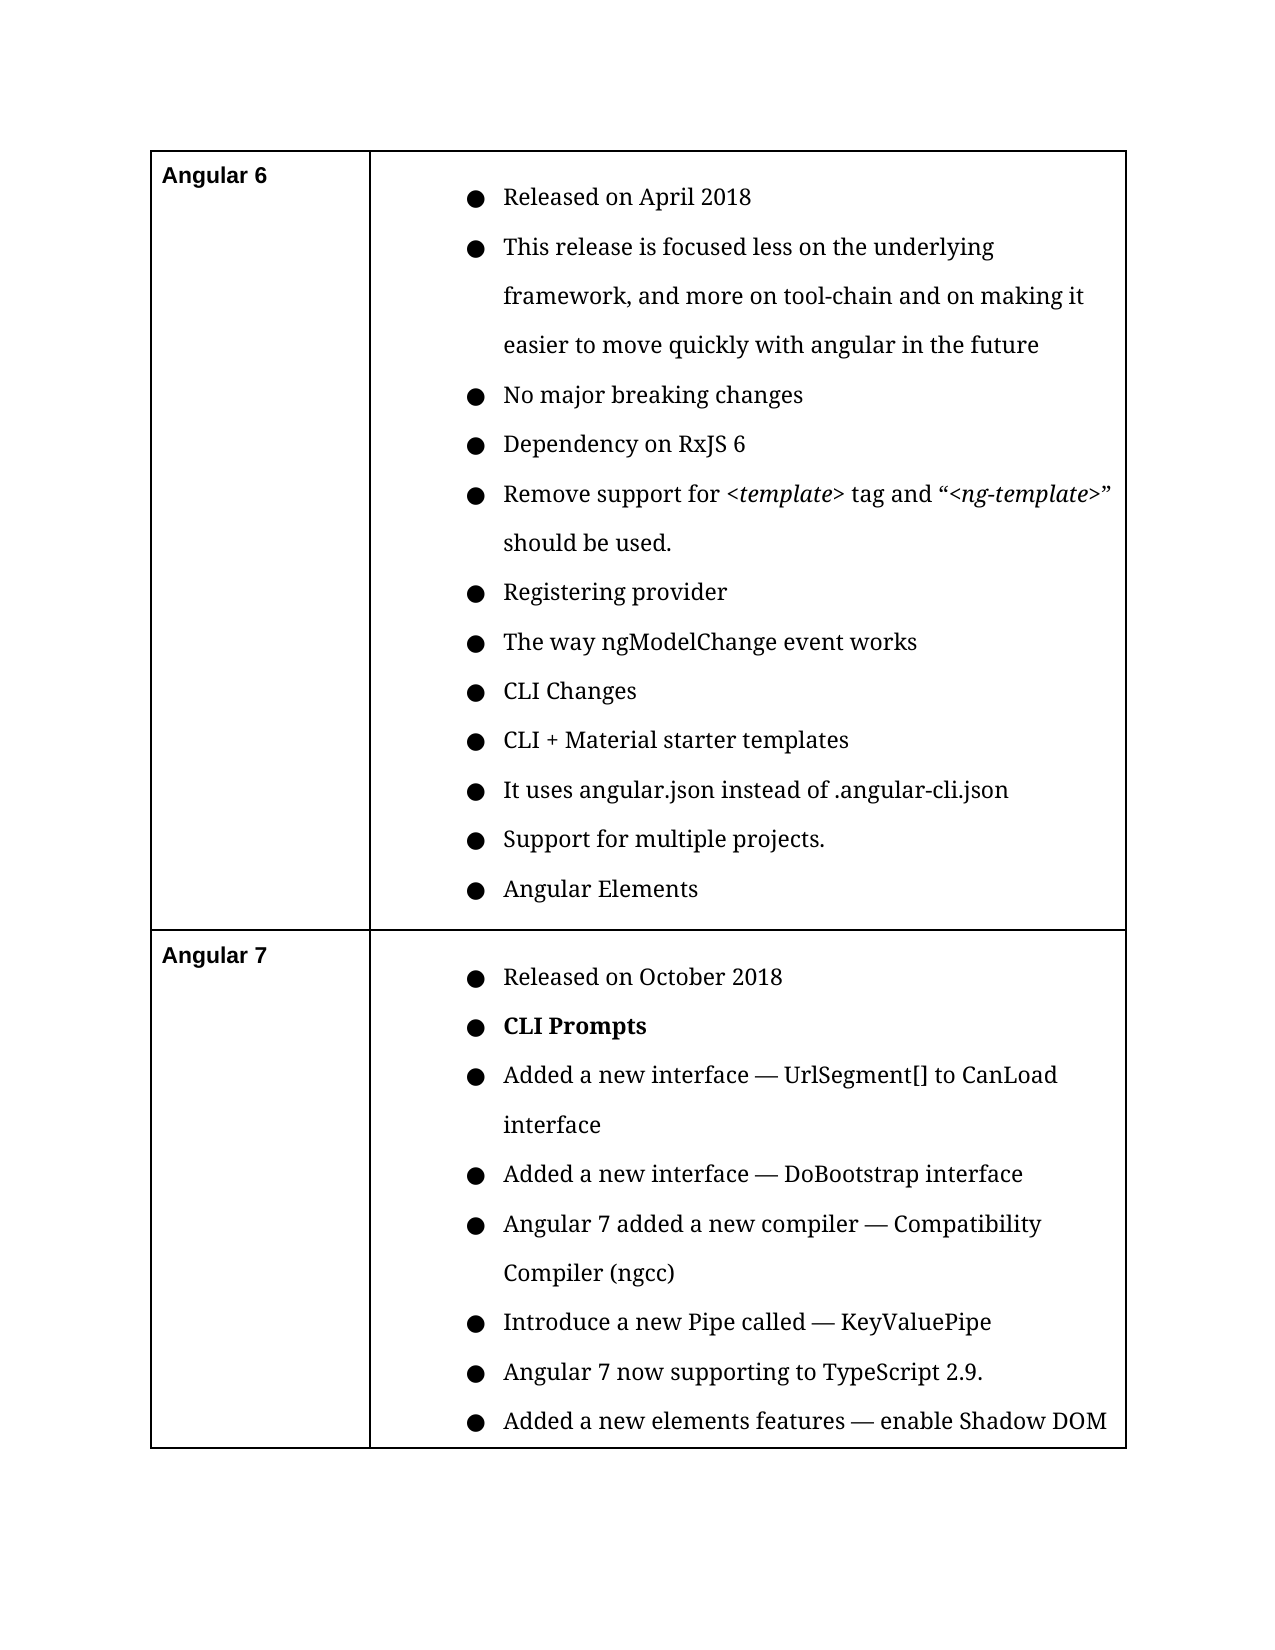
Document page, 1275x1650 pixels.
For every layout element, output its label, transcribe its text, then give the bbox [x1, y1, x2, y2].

table_cell Angular 6 [152, 152, 369, 929]
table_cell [371, 931, 1125, 1447]
table_cell Released on April 2018 This release is focused less on the underlying framework, and more on tool-chain and on making it easier to move quickly with angular in the future No major breaking changes Dependency on RxJS 6 Remove support for <template> tag and “<ng-template>” should be used. Registering provider The way ngModelChange event works CLI Changes CLI + Material starter templates It uses angular.json instead of .angular-cli.json Support for multiple projects. Angular Elements [371, 152, 1125, 929]
table_cell Angular 7 [152, 931, 369, 1447]
